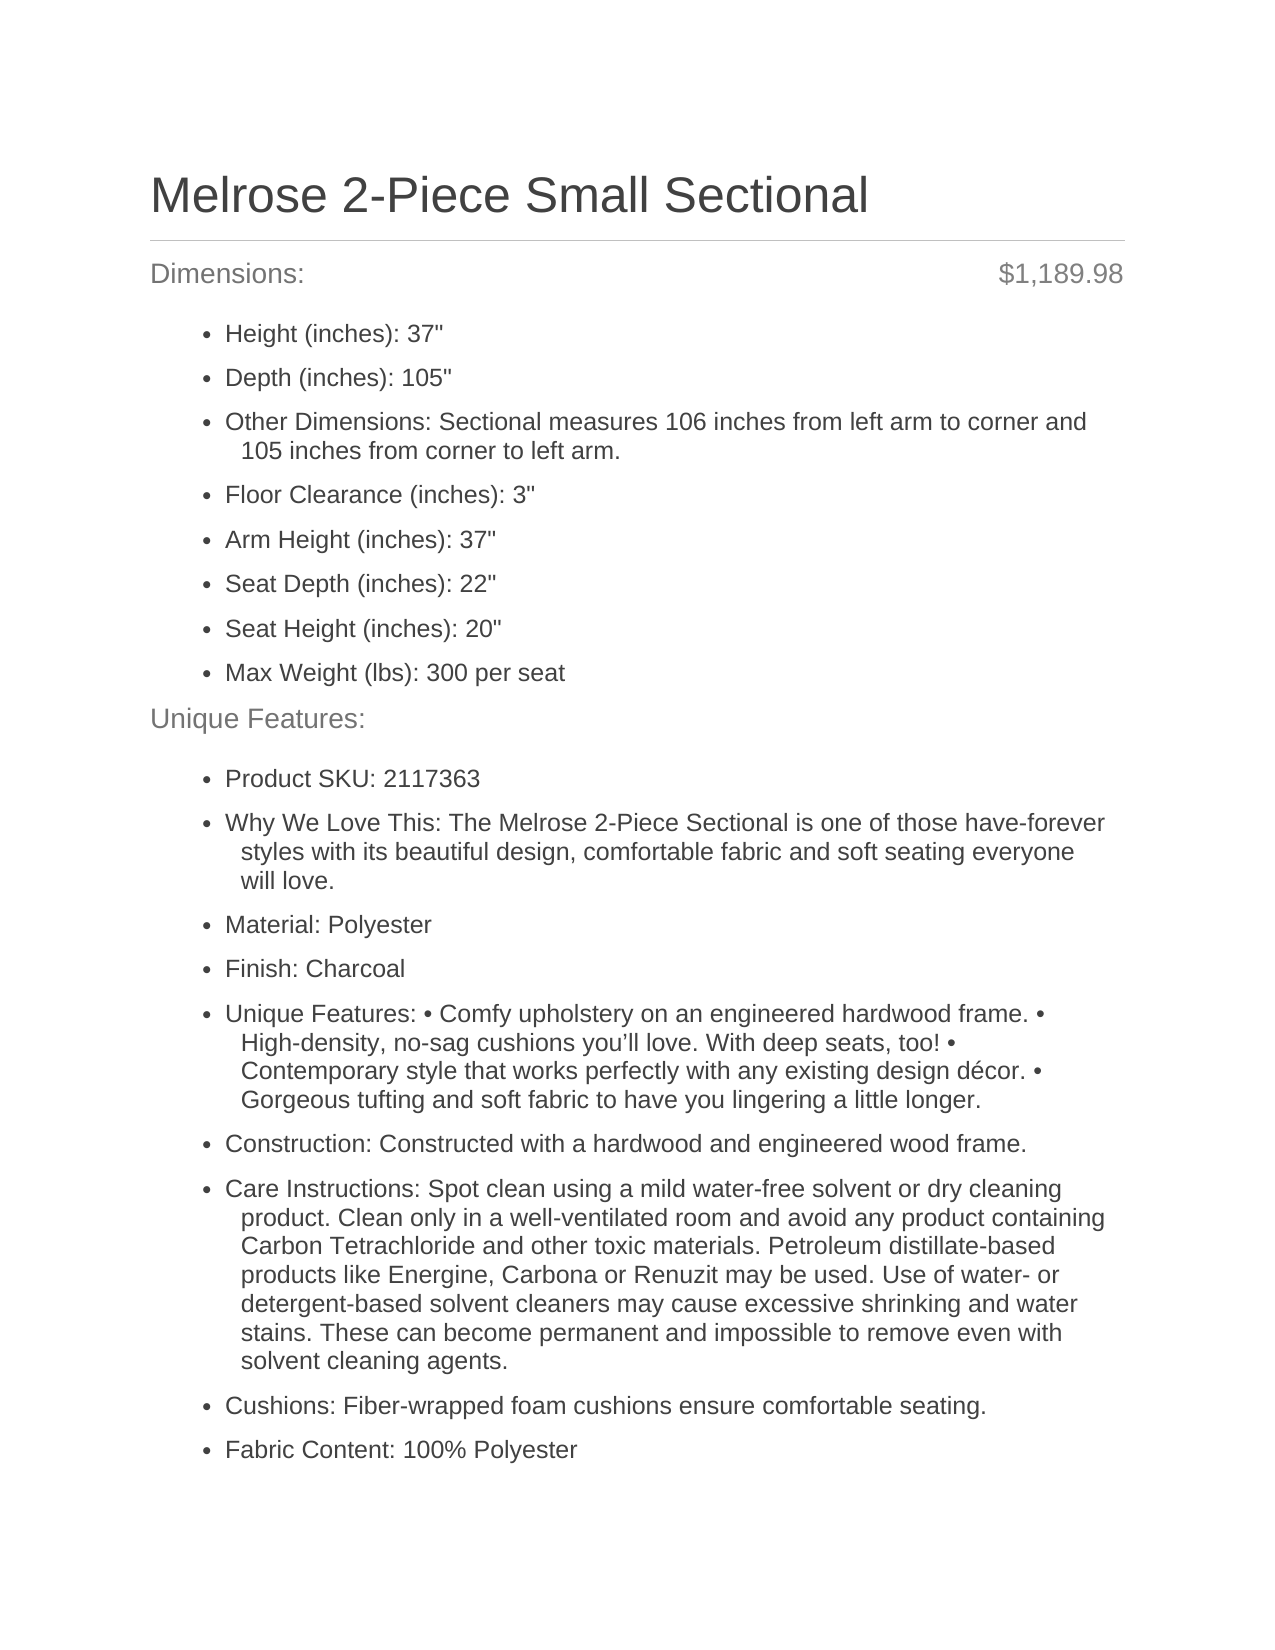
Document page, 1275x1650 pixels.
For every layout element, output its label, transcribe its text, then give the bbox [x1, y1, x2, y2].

list Other Dimensions: Sectional measures 106 inches from left arm to corner and 105 inches from corner to left arm. [203, 407, 1109, 465]
text Melrose 2-Piece Small Sectional [150, 166, 1125, 240]
list Why We Love This: The Melrose 2-Piece Sectional is one of those have-forever styles with its beautiful design, comfortable fabric and soft seating everyone will love. [203, 808, 1109, 894]
list Cushions: Fiber-wrapped foam cushions ensure comfortable seating. [203, 1391, 1109, 1419]
list Material: Polyester [203, 910, 1109, 939]
list Seat Height (inches): 20" [203, 613, 1109, 642]
list Seat Depth (inches): 22" [203, 569, 1109, 598]
list Finish: Charcoal [203, 954, 1109, 983]
text Unique Features: [150, 702, 1125, 735]
list Height (inches): 37" [203, 318, 1109, 347]
text Dimensions: $1,189.98 [150, 257, 305, 289]
list Floor Clearance (inches): 3" [203, 480, 1109, 509]
list Fabric Content: 100% Polyester [203, 1435, 1109, 1464]
list Construction: Constructed with a hardwood and engineered wood frame. [203, 1129, 1109, 1158]
list Product SKU: 2117363 [203, 764, 1109, 793]
list Depth (inches): 105" [203, 363, 1109, 392]
list Arm Height (inches): 37" [203, 525, 1109, 553]
list Unique Features: • Comfy upholstery on an engineered hardwood frame. • High-density, no-sag cushions you’ll love. With deep seats, too! • Contemporary style that works perfectly with any existing design décor. • Gorgeous tufting and soft fabric to have you lingering a little longer. [203, 999, 1109, 1114]
list Care Instructions: Spot clean using a mild water-free solvent or dry cleaning product. Clean only in a well-ventilated room and avoid any product containing Carbon Tetrachloride and other toxic materials. Petroleum distillate-based products like Energine, Carbona or Renuzit may be used. Use of water- or detergent-based solvent cleaners may cause excessive shrinking and water stains. These can become permanent and impossible to remove even with solvent cleaning agents. [203, 1174, 1109, 1375]
list Max Weight (lbs): 300 per seat [203, 658, 1109, 687]
